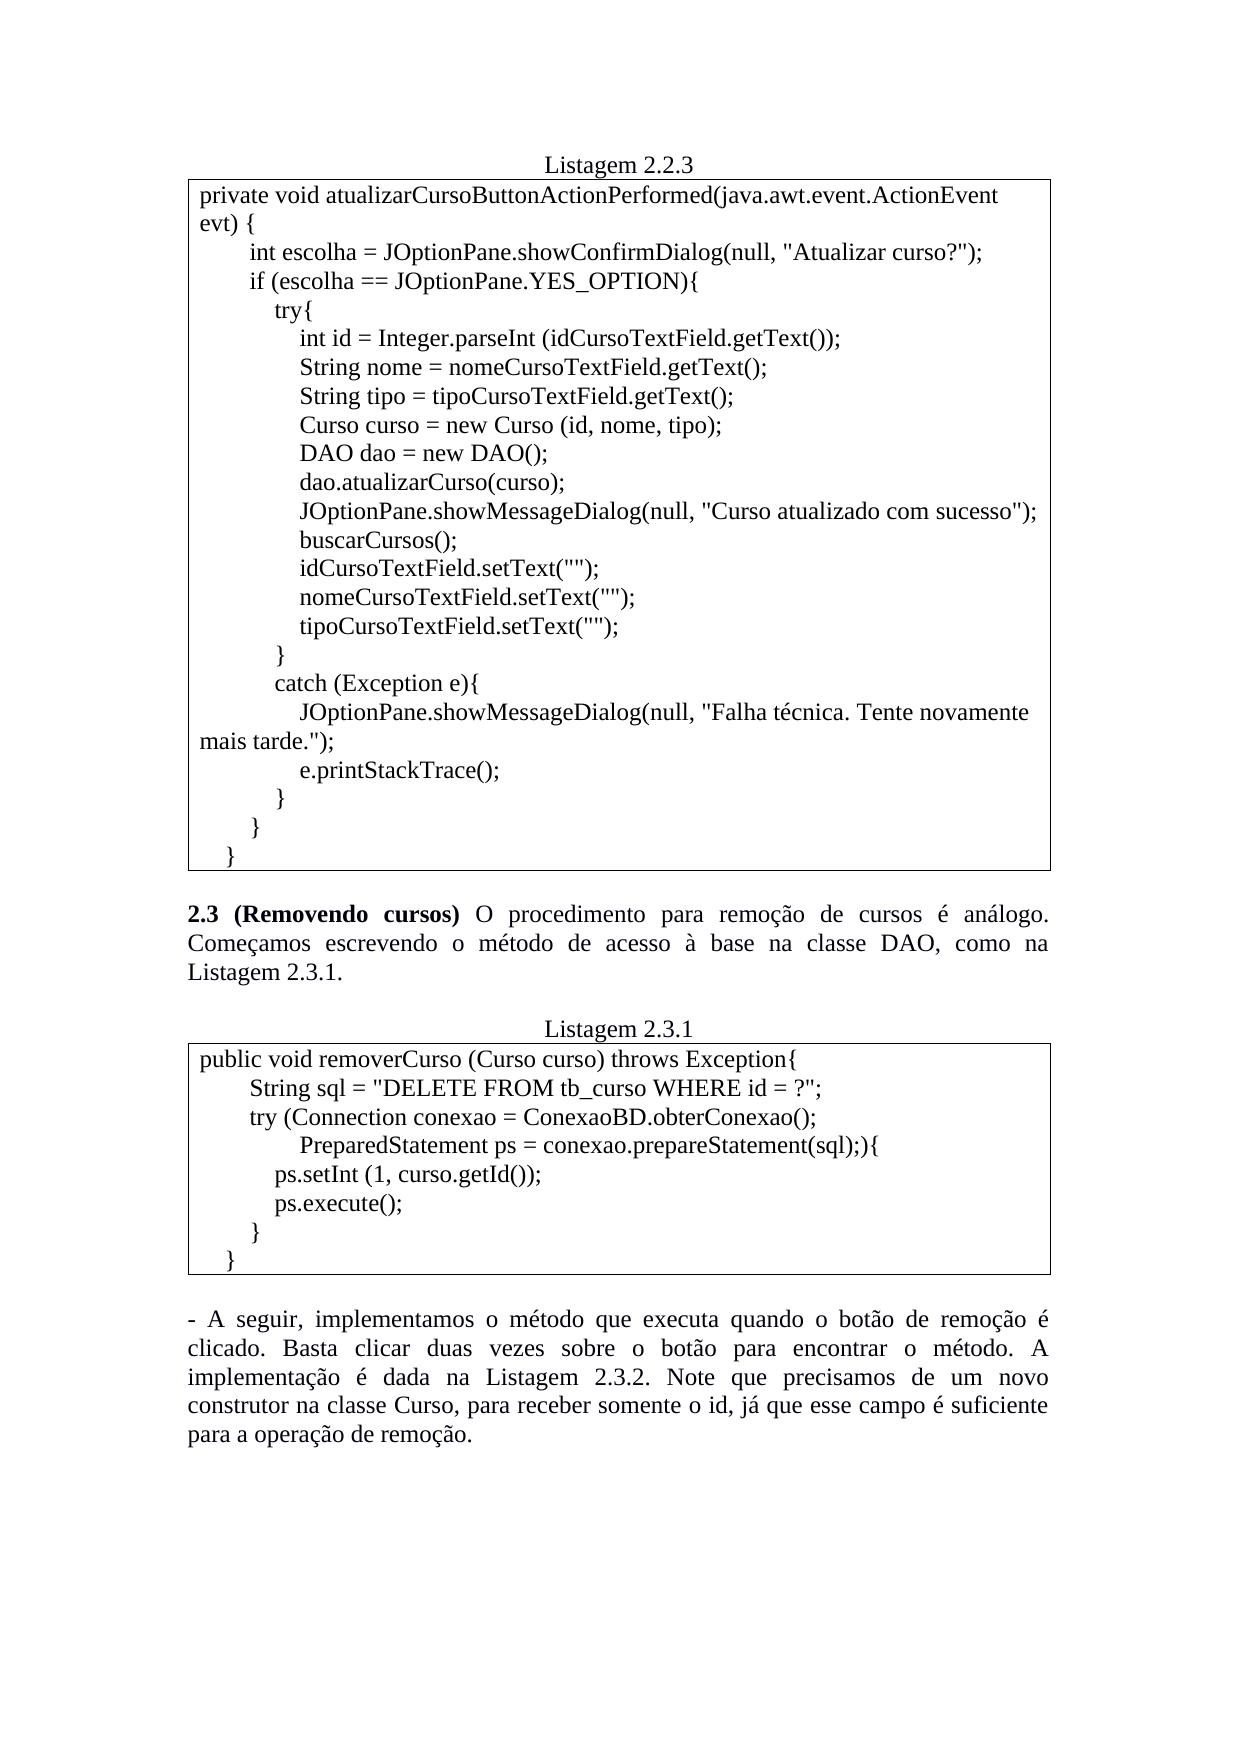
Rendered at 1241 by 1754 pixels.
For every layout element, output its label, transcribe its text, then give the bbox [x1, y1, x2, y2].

table_header private void atualizarCursoButtonActionPerformed(java.awt.event.ActionEvent evt) { int escolha = JOptionPane.showConfirmDialog(null, "Atualizar curso?"); if (escolha == JOptionPane.YES_OPTION){ try{ int id = Integer.parseInt (idCursoTextField.getText()); String nome = nomeCursoTextField.getText(); String tipo = tipoCursoTextField.getText(); Curso curso = new Curso (id, nome, tipo); DAO dao = new DAO(); dao.atualizarCurso(curso); JOptionPane.showMessageDialog(null, "Curso atualizado com sucesso"); buscarCursos(); idCursoTextField.setText(""); nomeCursoTextField.setText(""); tipoCursoTextField.setText(""); } catch (Exception e){ JOptionPane.showMessageDialog(null, "Falha técnica. Tente novamente mais tarde."); e.printStackTrace(); } } } [189, 180, 1050, 870]
text - A seguir, implementamos o método que executa quando o botão de remoção é clicado. Basta clicar duas vezes sobre o botão para encontrar o método. A implementação é dada na Listagem 2.3.2. Note que precisamos de um novo construtor na classe Curso, para receber somente o id, já que esse campo é suficiente para a operação de remoção. [187, 1304, 1050, 1448]
text 2.3 (Removendo cursos) O procedimento para remoção de cursos é análogo. Começamos escrevendo o método de acesso à base na classe DAO, como na Listagem 2.3.1. [187, 899, 1050, 986]
text Listagem 2.2.3 [187, 150, 1050, 179]
text Listagem 2.3.1 [187, 1014, 1050, 1043]
table_header public void removerCurso (Curso curso) throws Exception{ String sql = "DELETE FROM tb_curso WHERE id = ?"; try (Connection conexao = ConexaoBD.obterConexao(); PreparedStatement ps = conexao.prepareStatement(sql);){ ps.setInt (1, curso.getId()); ps.execute(); } } [189, 1044, 1050, 1274]
